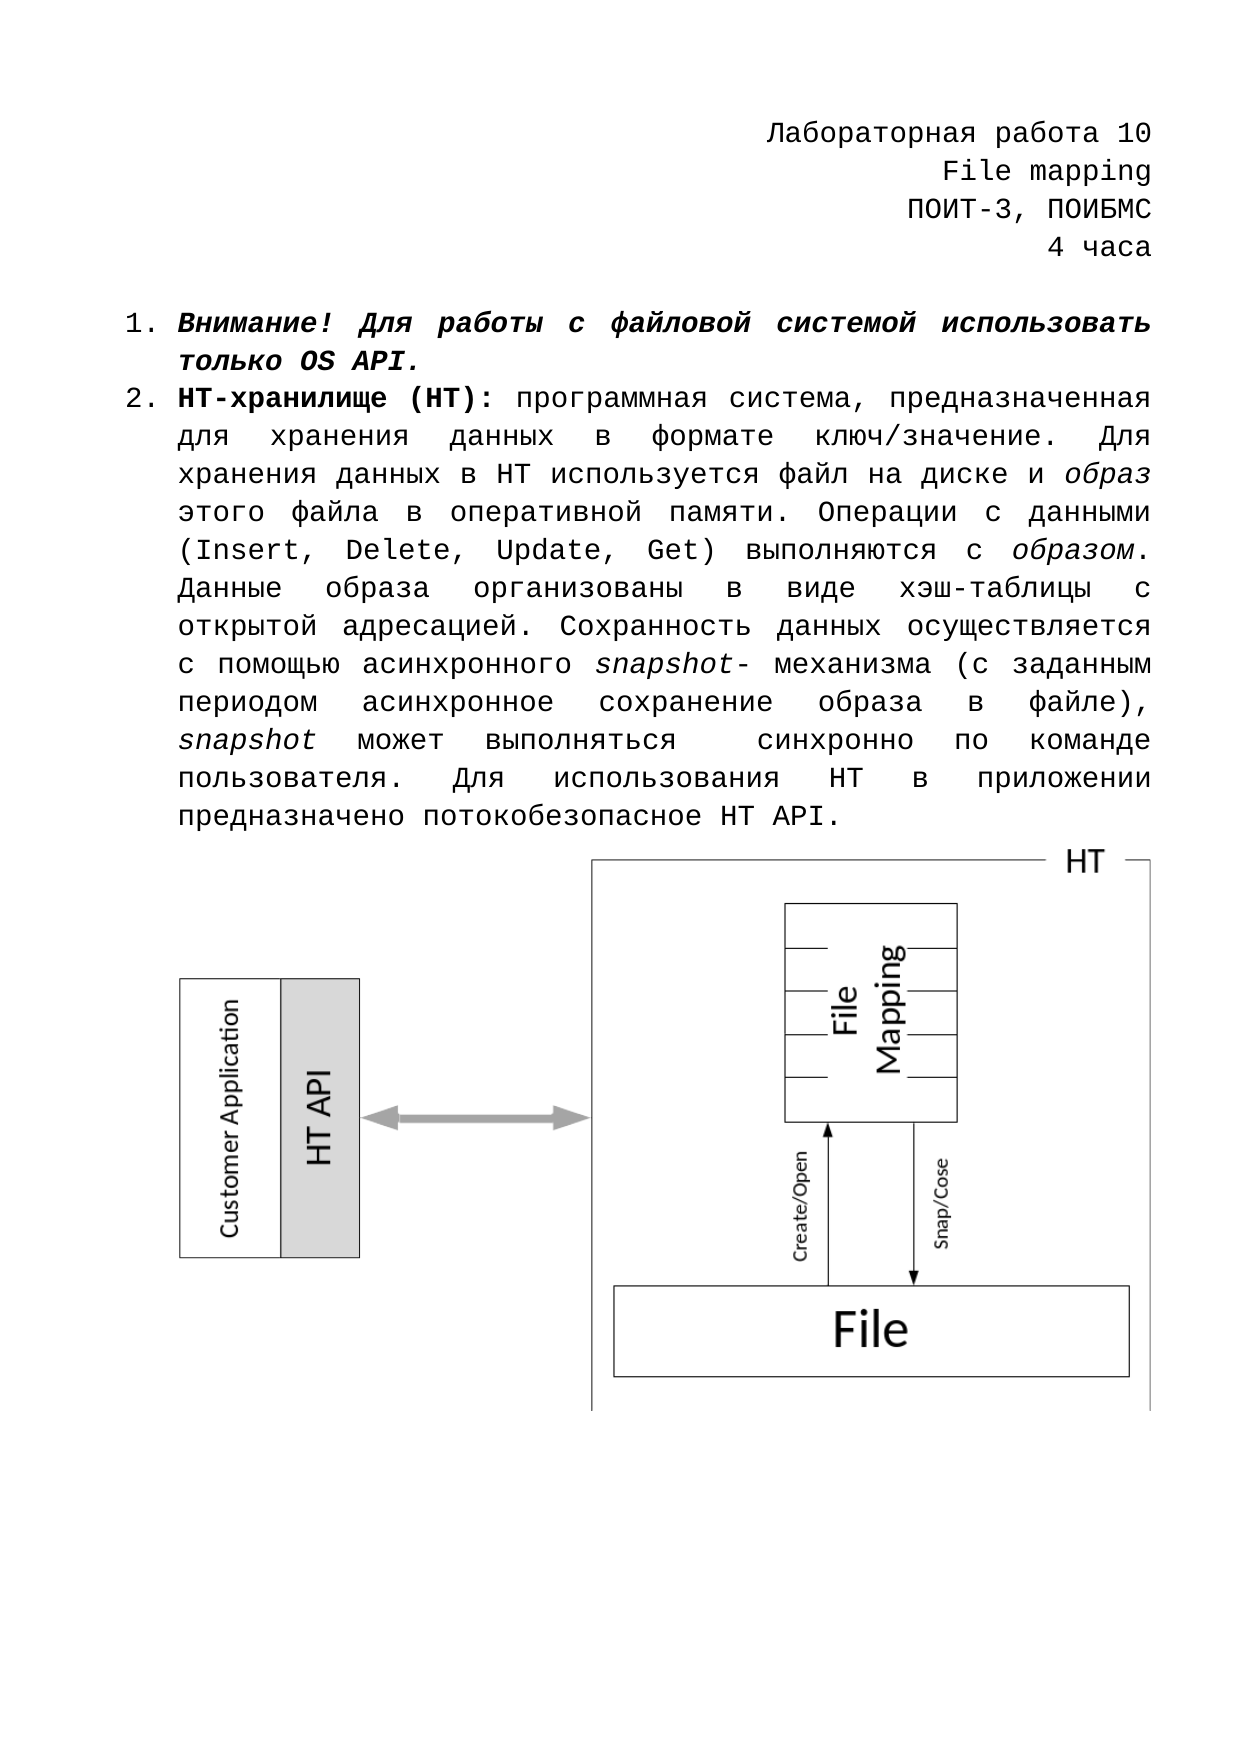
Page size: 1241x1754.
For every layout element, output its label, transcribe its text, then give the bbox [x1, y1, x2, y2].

text 4 часа [177, 232, 1152, 265]
text Лабораторная работа 10 [177, 118, 1152, 151]
list Внимание! Для работы с файловой системой использовать только OS API. [177, 308, 1152, 379]
text File mapping [177, 156, 1152, 189]
list HT-хранилище (HT): программная система, предназначенная для хранения данных в формате ключ/значение. Для хранения данных в HT используется файл на диске и образ этого файла в оперативной памяти. Операции с данными (Insert, Delete, Update, Get) выполняются с образом. Данные образа организованы в виде хэш-таблицы с открытой адресацией. Сохранность данных осуществляется с помощью асинхронного snapshot- механизма (с заданным периодом асинхронное сохранение образа в файле), snapshot может выполняться синхронно по команде пользователя. Для использования HT в приложении предназначено потокобезопасное HT API. [177, 383, 1152, 834]
text ПОИТ-3, ПОИБМС [177, 194, 1152, 227]
